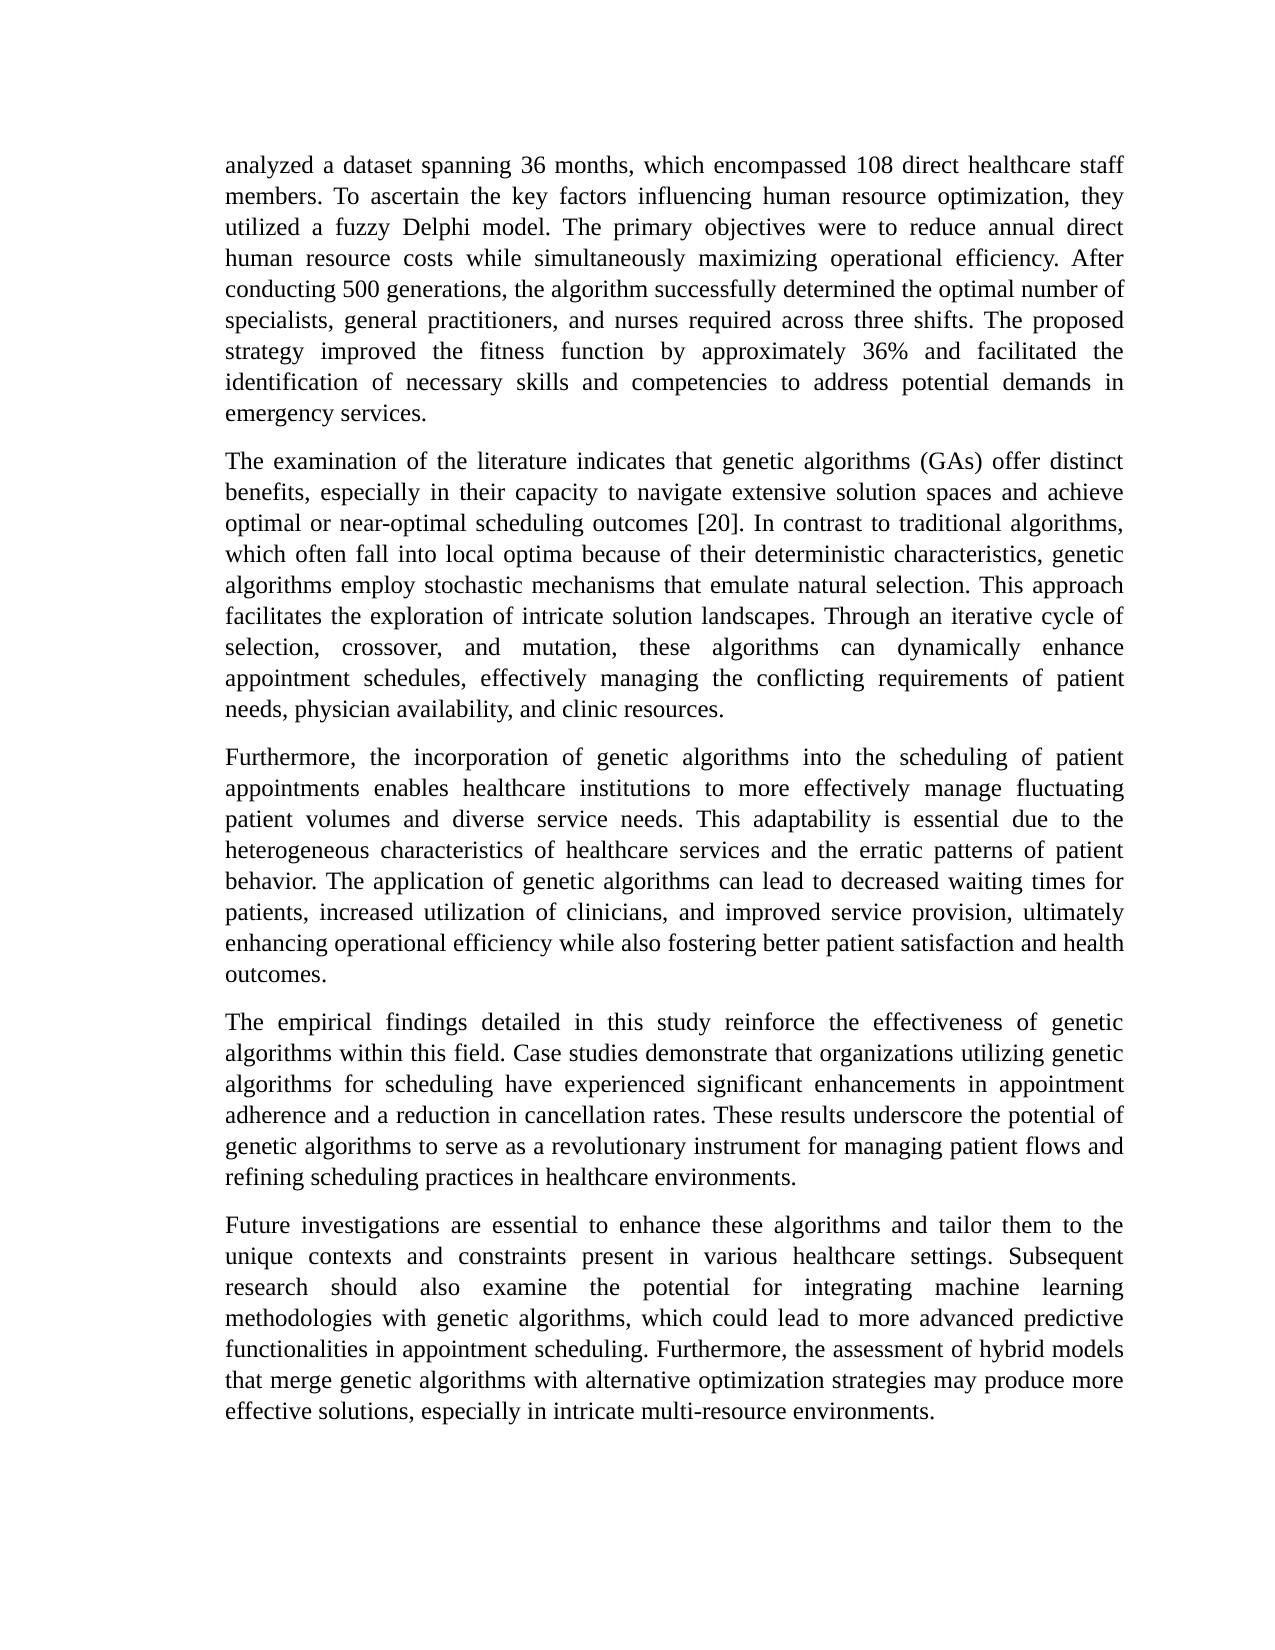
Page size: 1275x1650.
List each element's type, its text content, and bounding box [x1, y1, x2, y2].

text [225, 150, 1125, 427]
text The examination of the literature indicates that genetic algorithms (GAs) offer distinct benefits, especially in their capacity to navigate extensive solution spaces and achieve optimal or near-optimal scheduling outcomes [20]. In contrast to traditional algorithms, which often fall into local optima because of their deterministic characteristics, genetic algorithms employ stochastic mechanisms that emulate natural selection. This approach facilitates the exploration of intricate solution landscapes. Through an iterative cycle of selection, crossover, and mutation, these algorithms can dynamically enhance appointment schedules, effectively managing the conflicting requirements of patient needs, physician availability, and clinic resources. [225, 446, 1125, 723]
text Future investigations are essential to enhance these algorithms and tailor them to the unique contexts and constraints present in various healthcare settings. Subsequent research should also examine the potential for integrating machine learning methodologies with genetic algorithms, which could lead to more advanced predictive functionalities in appointment scheduling. Furthermore, the assessment of hybrid models that merge genetic algorithms with alternative optimization strategies may produce more effective solutions, especially in intricate multi-resource environments. [225, 1210, 1125, 1425]
text Furthermore, the incorporation of genetic algorithms into the scheduling of patient appointments enables healthcare institutions to more effectively manage fluctuating patient volumes and diverse service needs. This adaptability is essential due to the heterogeneous characteristics of healthcare services and the erratic patterns of patient behavior. The application of genetic algorithms can lead to decreased waiting times for patients, increased utilization of clinicians, and improved service provision, ultimately enhancing operational efficiency while also fostering better patient satisfaction and health outcomes. [225, 742, 1125, 988]
text The empirical findings detailed in this study reinforce the effectiveness of genetic algorithms within this field. Case studies demonstrate that organizations utilizing genetic algorithms for scheduling have experienced significant enhancements in appointment adherence and a reduction in cancellation rates. These results underscore the potential of genetic algorithms to serve as a revolutionary instrument for managing patient flows and refining scheduling practices in healthcare environments. [225, 1007, 1125, 1191]
